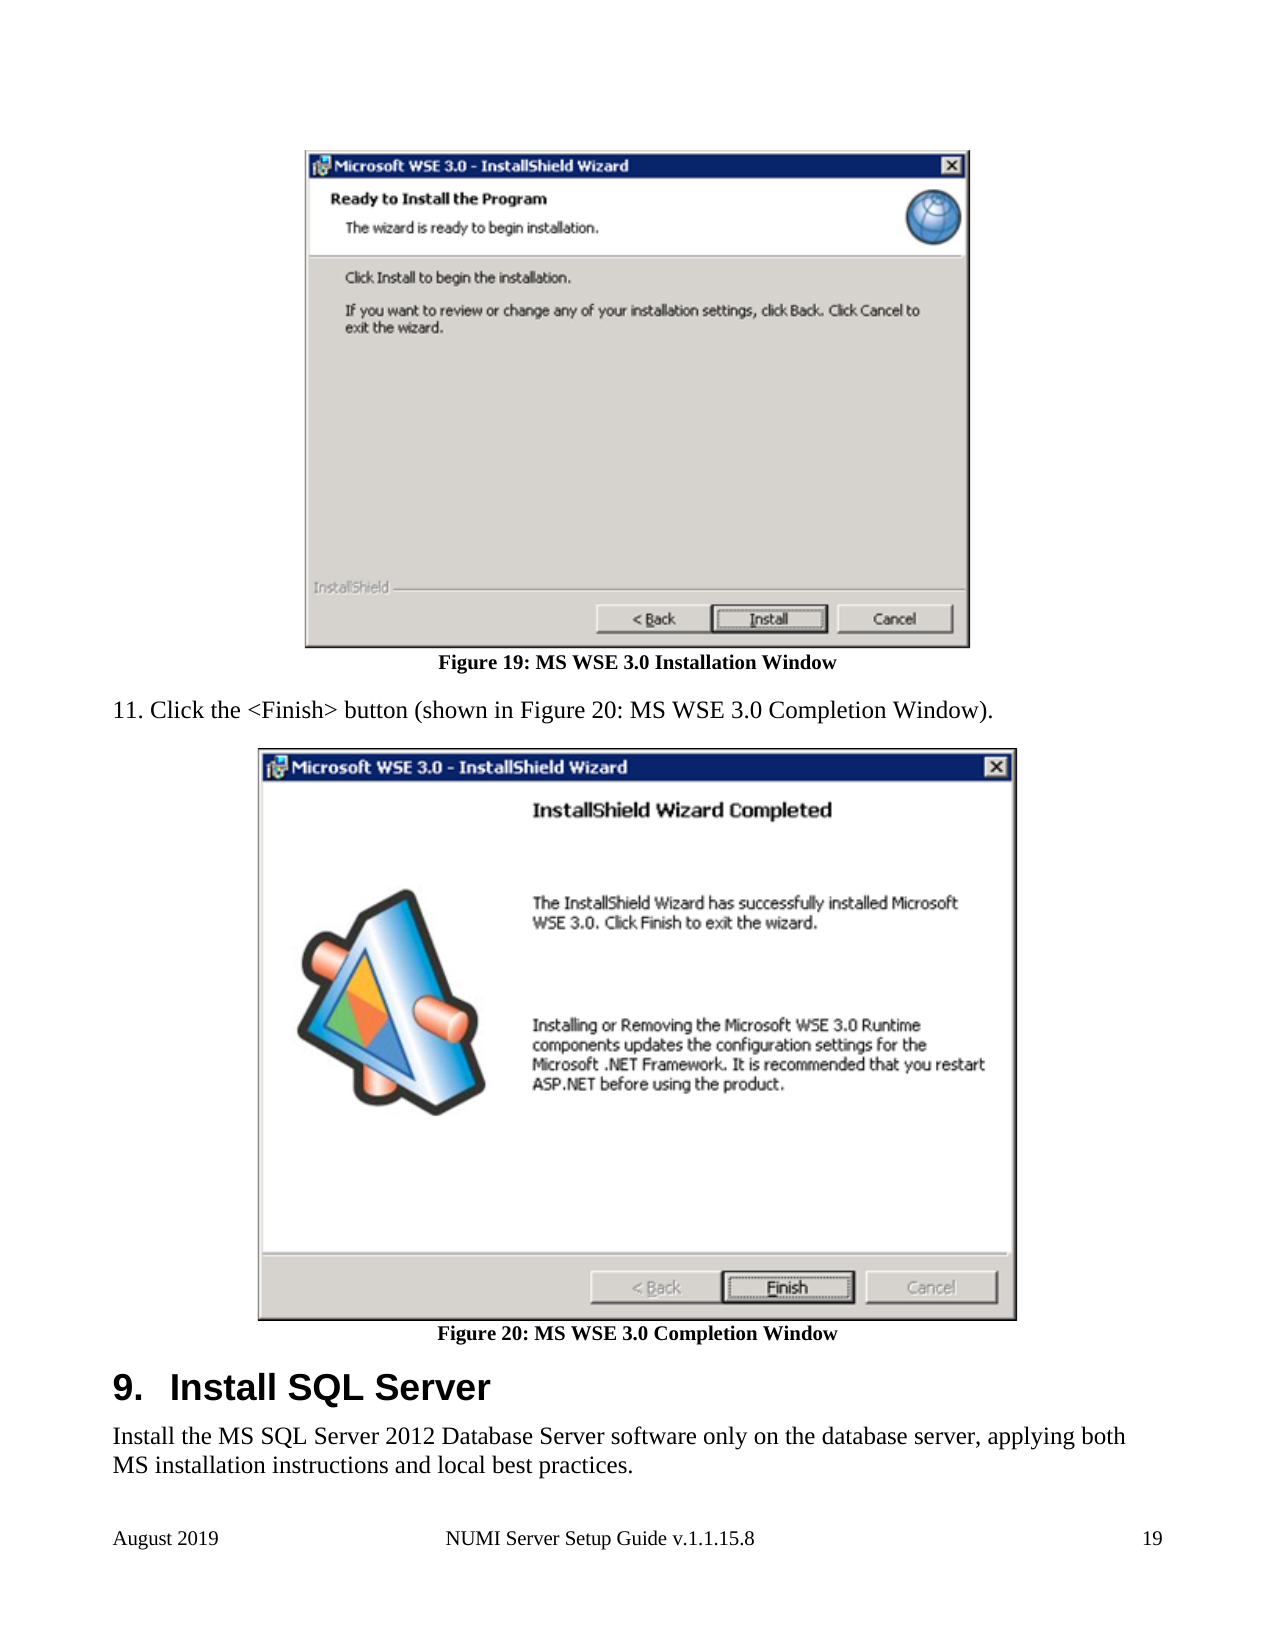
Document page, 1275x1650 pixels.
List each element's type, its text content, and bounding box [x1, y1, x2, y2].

text Install the MS SQL Server 2012 Database Server software only on the database server, applying both MS installation instructions and local best practices. [112, 1421, 1162, 1478]
picture [257, 748, 1018, 1321]
picture [304, 150, 971, 650]
subtitle Install SQL Server [112, 1365, 1162, 1408]
list Click the <Finish> button (shown in Figure 20: MS WSE 3.0 Completion Window). [112, 695, 1162, 724]
text Figure 19: MS WSE 3.0 Installation Window [112, 650, 1162, 674]
text Figure 20: MS WSE 3.0 Completion Window [112, 1321, 1162, 1344]
